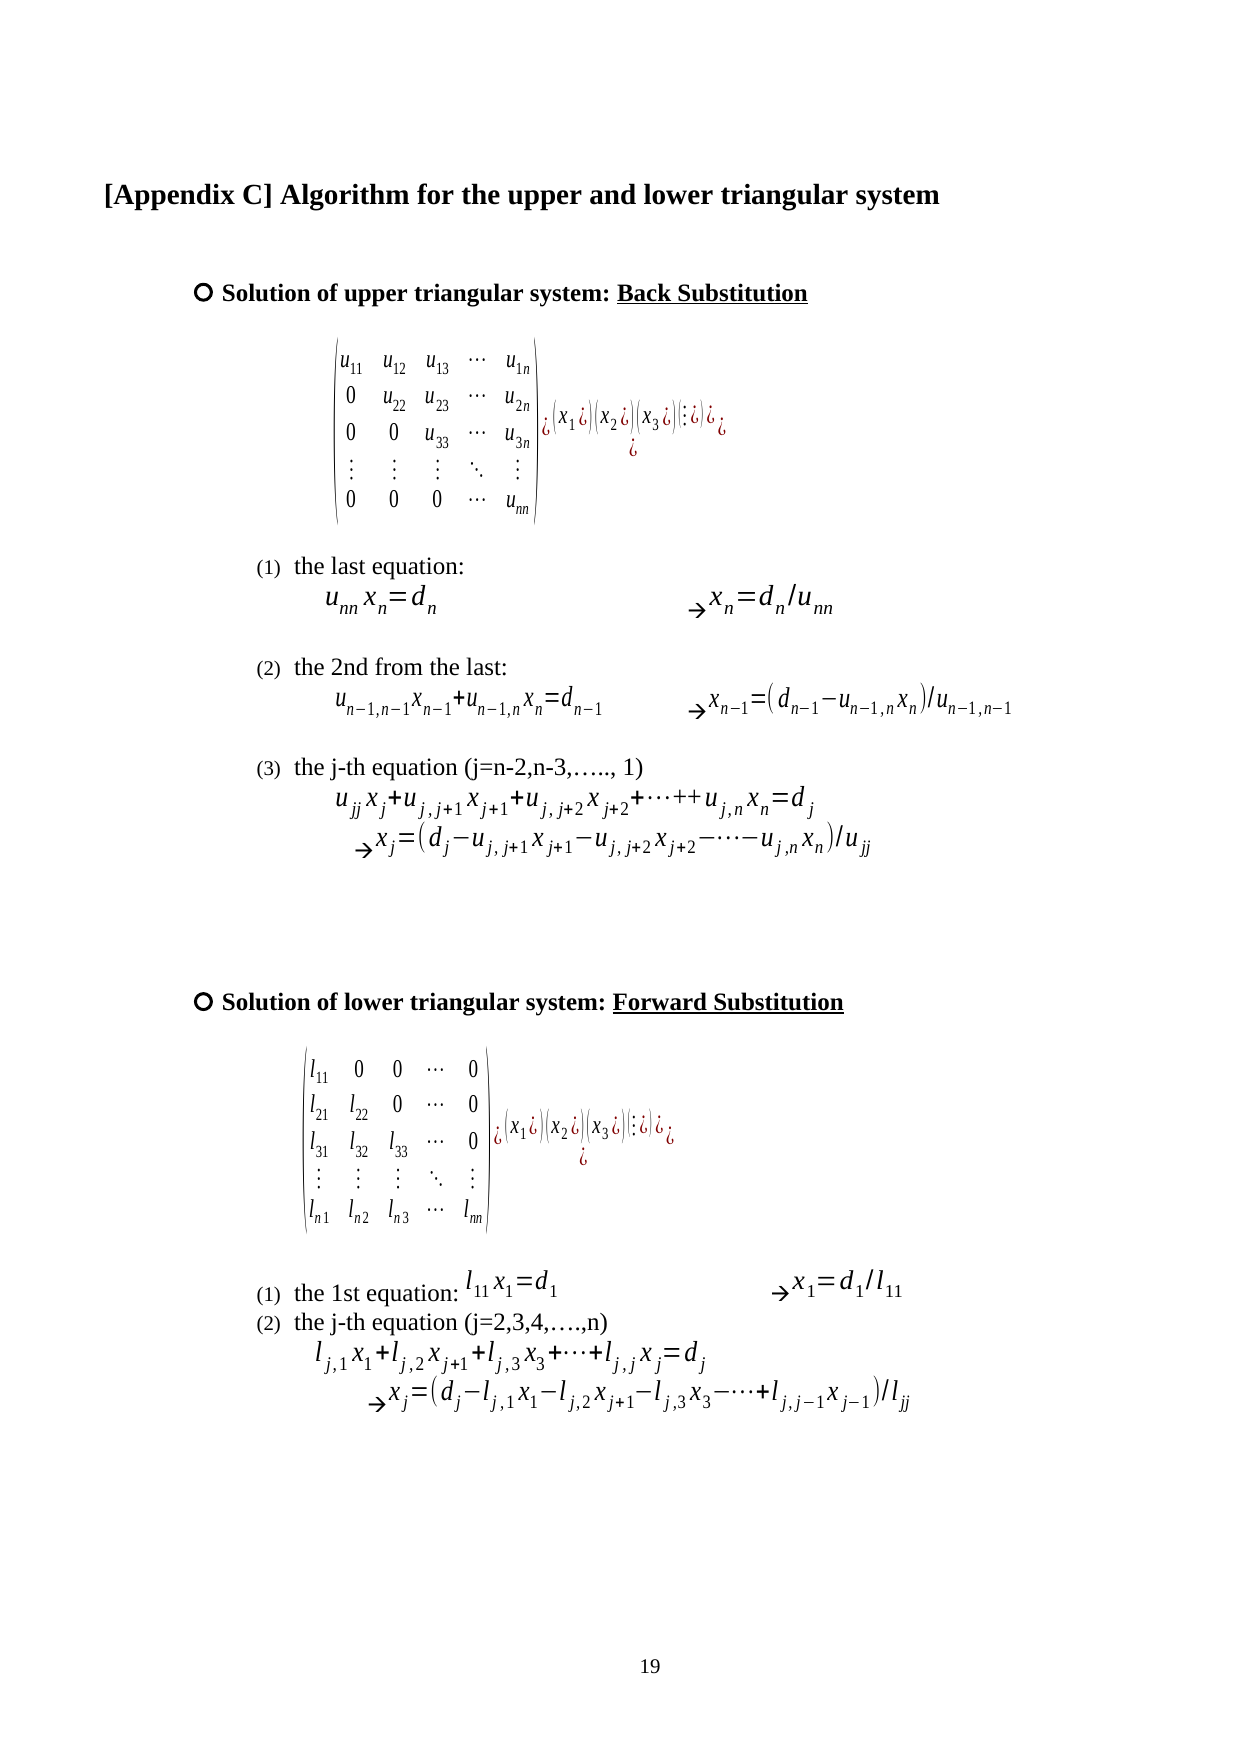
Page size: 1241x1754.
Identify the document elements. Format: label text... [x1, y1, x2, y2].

list the j-th equation (j=n-2,n-3,….., 1) [256, 752, 1196, 781]
list the j-th equation (j=2,3,4,….,n) [256, 1307, 1196, 1336]
list Solution of lower triangular system: Forward Substitution [192, 987, 1196, 1016]
text [Appendix C] Algorithm for the upper and lower triangular system [103, 177, 1196, 211]
list the last equation: [256, 551, 1196, 580]
list the 1st equation: [256, 1265, 1196, 1307]
list the 2nd from the last: [256, 652, 1196, 681]
list Solution of upper triangular system: Back Substitution [192, 278, 1196, 307]
